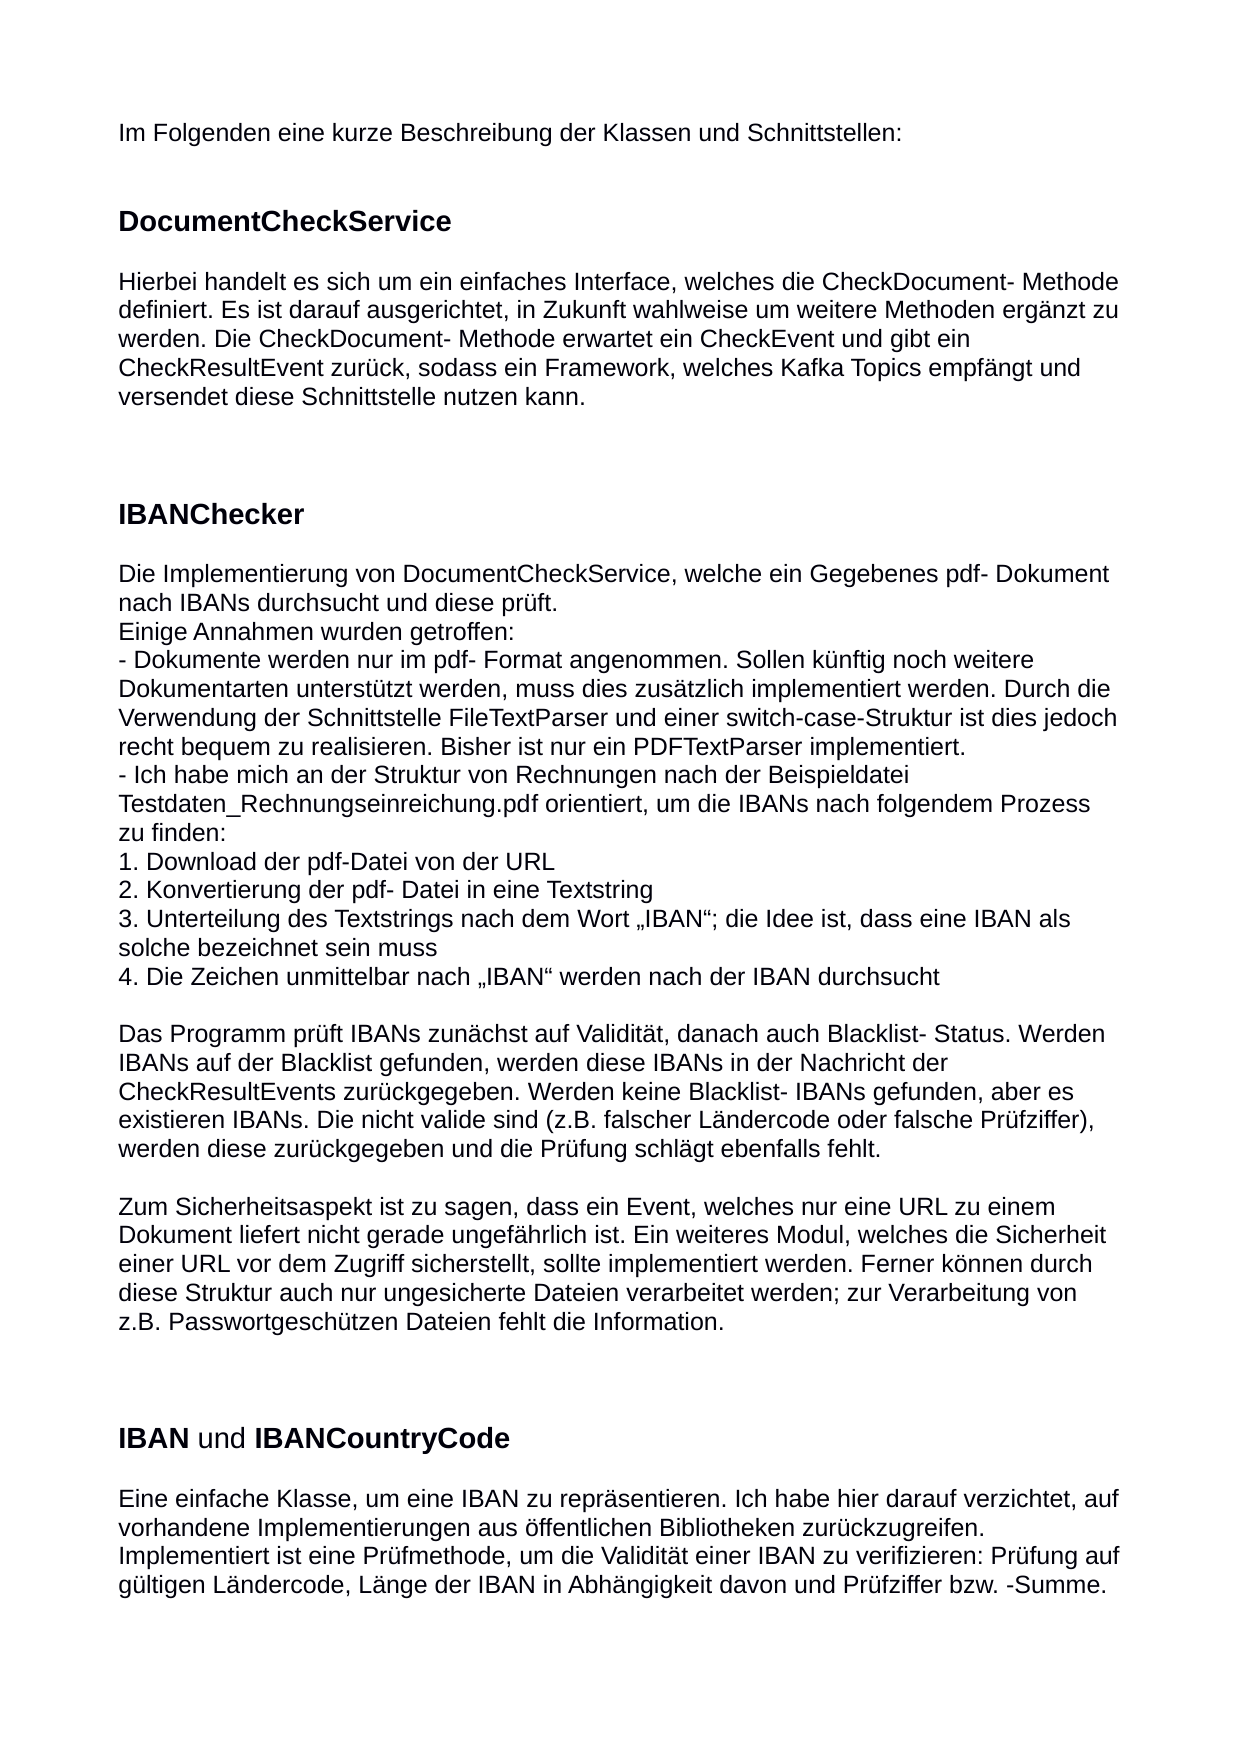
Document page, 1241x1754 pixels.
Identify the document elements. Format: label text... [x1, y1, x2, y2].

text Zum Sicherheitsaspekt ist zu sagen, dass ein Event, welches nur eine URL zu einem Dokument liefert nicht gerade ungefährlich ist. Ein weiteres Modul, welches die Sicherheit einer URL vor dem Zugriff sicherstellt, sollte implementiert werden. Ferner können durch diese Struktur auch nur ungesicherte Dateien verarbeitet werden; zur Verarbeitung von z.B. Passwortgeschützen Dateien fehlt die Information. [118, 1191, 1122, 1335]
text Hierbei handelt es sich um ein einfaches Interface, welches die CheckDocument- Methode definiert. Es ist darauf ausgerichtet, in Zukunft wahlweise um weitere Methoden ergänzt zu werden. Die CheckDocument- Methode erwartet ein CheckEvent und gibt ein CheckResultEvent zurück, sodass ein Framework, welches Kafka Topics empfängt und versendet diese Schnittstelle nutzen kann. [118, 267, 1122, 410]
text 1. Download der pdf-Datei von der URL [118, 846, 1122, 875]
text DocumentCheckService [118, 204, 1122, 238]
text Das Programm prüft IBANs zunächst auf Validität, danach auch Blacklist- Status. Werden IBANs auf der Blacklist gefunden, werden diese IBANs in der Nachricht der CheckResultEvents zurückgegeben. Werden keine Blacklist- IBANs gefunden, aber es existieren IBANs. Die nicht valide sind (z.B. falscher Ländercode oder falsche Prüfziffer), werden diese zurückgegeben und die Prüfung schlägt ebenfalls fehlt. [118, 1019, 1122, 1163]
text Im Folgenden eine kurze Beschreibung der Klassen und Schnittstellen: [118, 118, 1122, 147]
text - Ich habe mich an der Struktur von Rechnungen nach der Beispieldatei Testdaten_Rechnungseinreichung.pdf orientiert, um die IBANs nach folgendem Prozess zu finden: [118, 760, 1122, 846]
text 4. Die Zeichen unmittelbar nach „IBAN“ werden nach der IBAN durchsucht [118, 961, 1122, 990]
text - Dokumente werden nur im pdf- Format angenommen. Sollen künftig noch weitere Dokumentarten unterstützt werden, muss dies zusätzlich implementiert werden. Durch die Verwendung der Schnittstelle FileTextParser und einer switch-case-Struktur ist dies jedoch recht bequem zu realisieren. Bisher ist nur ein PDFTextParser implementiert. [118, 645, 1122, 760]
text Einige Annahmen wurden getroffen: [118, 616, 1122, 645]
text 3. Unterteilung des Textstrings nach dem Wort „IBAN“; die Idee ist, dass eine IBAN als solche bezeichnet sein muss [118, 904, 1122, 961]
text Eine einfache Klasse, um eine IBAN zu repräsentieren. Ich habe hier darauf verzichtet, auf vorhandene Implementierungen aus öffentlichen Bibliotheken zurückzugreifen. Implementiert ist eine Prüfmethode, um die Validität einer IBAN zu verifizieren: Prüfung auf gültigen Ländercode, Länge der IBAN in Abhängigkeit davon und Prüfziffer bzw. -Summe. [118, 1484, 1122, 1599]
text IBAN und IBANCountryCode [118, 1421, 1122, 1455]
text Die Implementierung von DocumentCheckService, welche ein Gegebenes pdf- Dokument nach IBANs durchsucht und diese prüft. [118, 559, 1122, 616]
text 2. Konvertierung der pdf- Datei in eine Textstring [118, 875, 1122, 904]
text IBANChecker [118, 497, 1122, 530]
